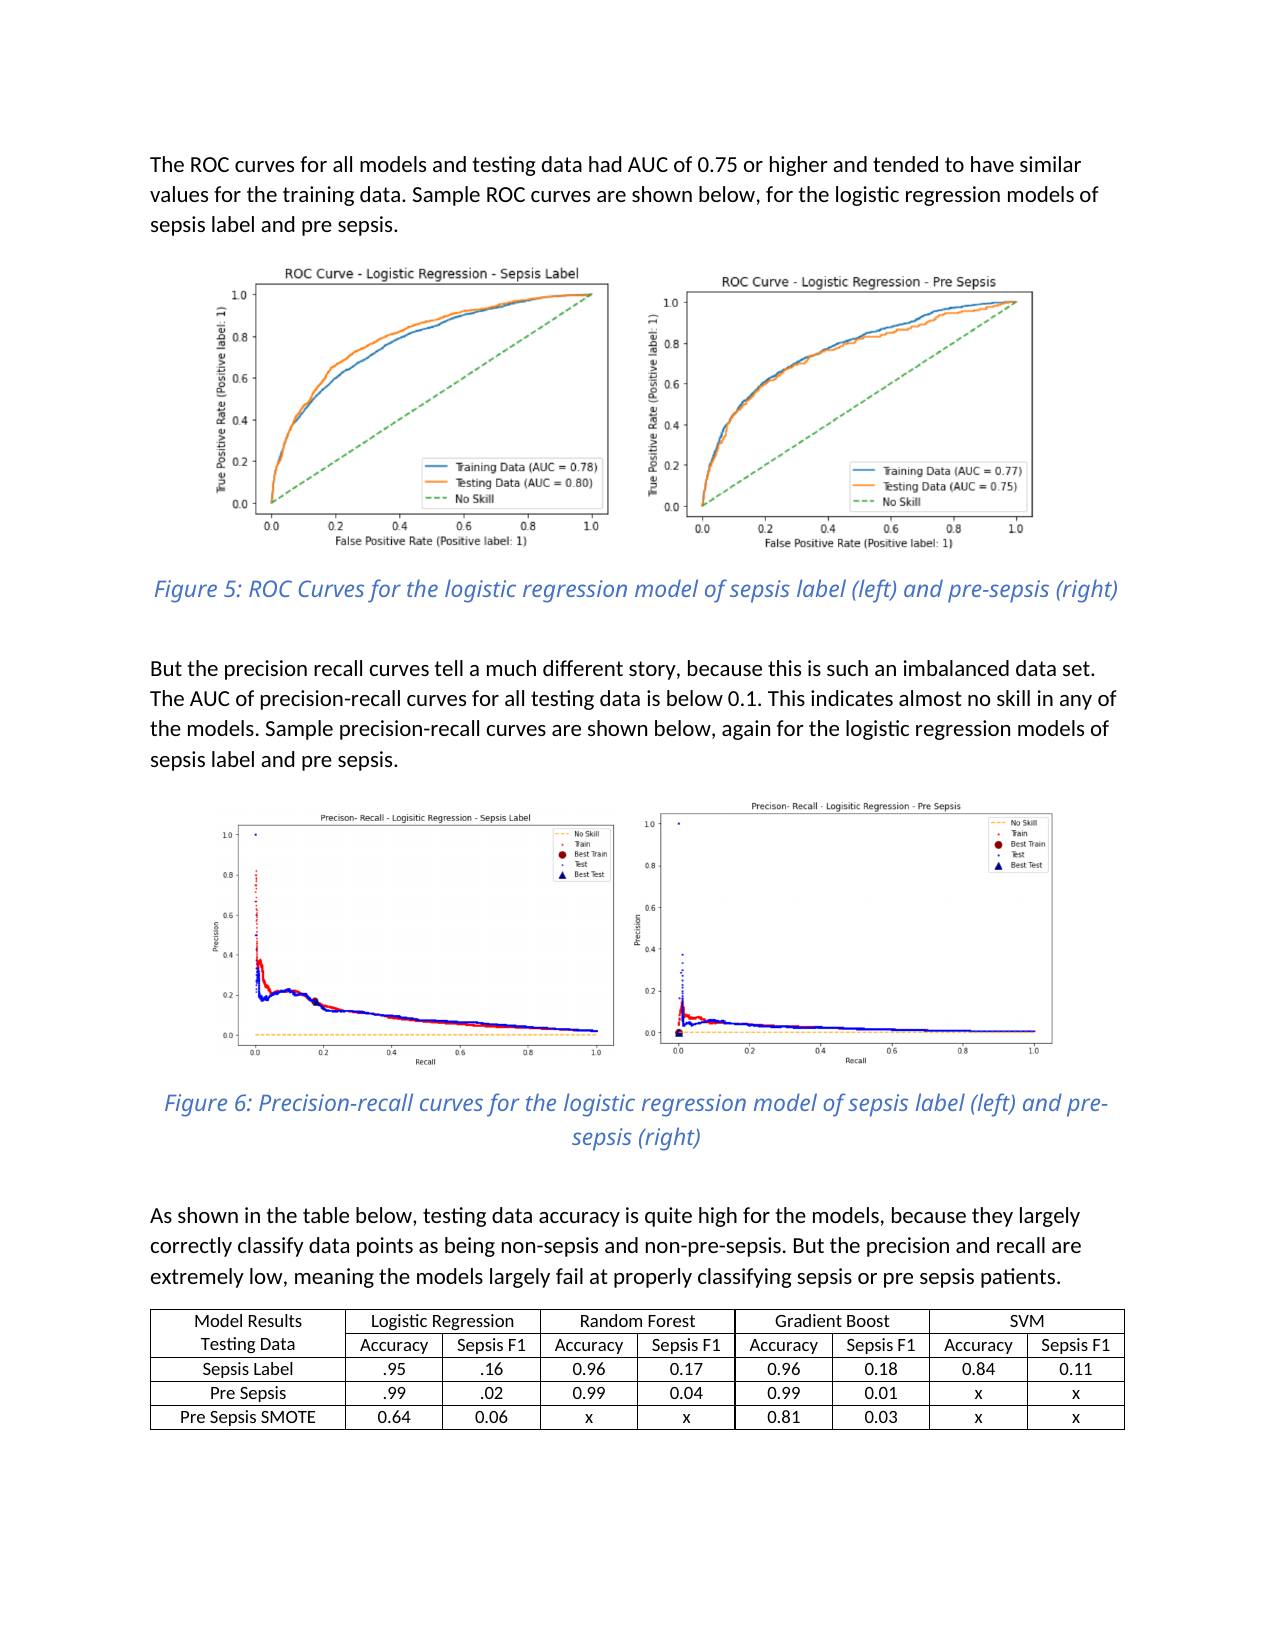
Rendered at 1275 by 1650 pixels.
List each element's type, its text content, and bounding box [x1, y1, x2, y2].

table_cell 0.96 [736, 1358, 832, 1381]
picture [198, 257, 626, 555]
picture [208, 791, 1067, 1069]
text The ROC curves for all models and testing data had AUC of 0.75 or higher and tended to have similar values for the training data. Sample ROC curves are shown below, for the logistic regression models of sepsis label and pre sepsis. [150, 150, 1125, 238]
table_cell Sepsis F1 [1028, 1334, 1124, 1357]
text But the precision recall curves tell a much different story, because this is such an imbalanced data set. The AUC of precision-recall curves for all testing data is below 0.1. This indicates almost no skill in any of the models. Sample precision-recall curves are shown below, again for the logistic regression models of sepsis label and pre sepsis. [150, 654, 1125, 773]
table_cell Sepsis F1 [833, 1334, 929, 1357]
table_cell x [930, 1382, 1027, 1404]
picture [631, 263, 1077, 555]
subtitle Figure 6: Precision-recall curves for the logistic regression model of sepsis label (left) and pre-sepsis (right) [150, 1087, 1125, 1152]
table_cell Accuracy [930, 1334, 1027, 1357]
table_cell 0.11 [1028, 1358, 1124, 1381]
table_header Gradient Boost [736, 1310, 929, 1333]
table_cell 0.84 [930, 1358, 1027, 1381]
table_cell x [541, 1406, 637, 1428]
table_cell 0.64 [346, 1406, 442, 1428]
table_cell Accuracy [541, 1334, 637, 1357]
table_header Logistic Regression [346, 1310, 540, 1333]
table_cell .95 [346, 1358, 442, 1381]
table_cell Accuracy [736, 1334, 832, 1357]
table_cell Sepsis F1 [443, 1334, 540, 1357]
table_cell .02 [443, 1382, 540, 1404]
text As shown in the table below, testing data accuracy is quite high for the models, because they largely correctly classify data points as being non-sepsis and non-pre-sepsis. But the precision and recall are extremely low, meaning the models largely fail at properly classifying sepsis or pre sepsis patients. [150, 1201, 1125, 1290]
table_cell x [1028, 1382, 1124, 1404]
table_cell 0.96 [541, 1358, 637, 1381]
table_header Model Results Testing Data [151, 1310, 345, 1357]
table_cell x [930, 1406, 1027, 1428]
table_cell 0.99 [541, 1382, 637, 1404]
table_cell Pre Sepsis SMOTE [151, 1406, 345, 1428]
table_cell .99 [346, 1382, 442, 1404]
table_header SVM [930, 1310, 1124, 1333]
table_cell Sepsis Label [151, 1358, 345, 1381]
subtitle Figure 5: ROC Curves for the logistic regression model of sepsis label (left) and pre-sepsis (right) [150, 573, 1125, 605]
table_cell 0.06 [443, 1406, 540, 1428]
table_cell 0.17 [638, 1358, 734, 1381]
table_cell Pre Sepsis [151, 1382, 345, 1404]
table_cell 0.99 [736, 1382, 832, 1404]
table_cell x [1028, 1406, 1124, 1428]
table_cell .16 [443, 1358, 540, 1381]
table_cell x [638, 1406, 734, 1428]
table_cell 0.01 [833, 1382, 929, 1404]
table_header Random Forest [541, 1310, 734, 1333]
table_cell 0.18 [833, 1358, 929, 1381]
table_cell 0.04 [638, 1382, 734, 1404]
table_cell Sepsis F1 [638, 1334, 734, 1357]
table_cell 0.81 [736, 1406, 832, 1428]
table_cell Accuracy [346, 1334, 442, 1357]
table_cell 0.03 [833, 1406, 929, 1428]
